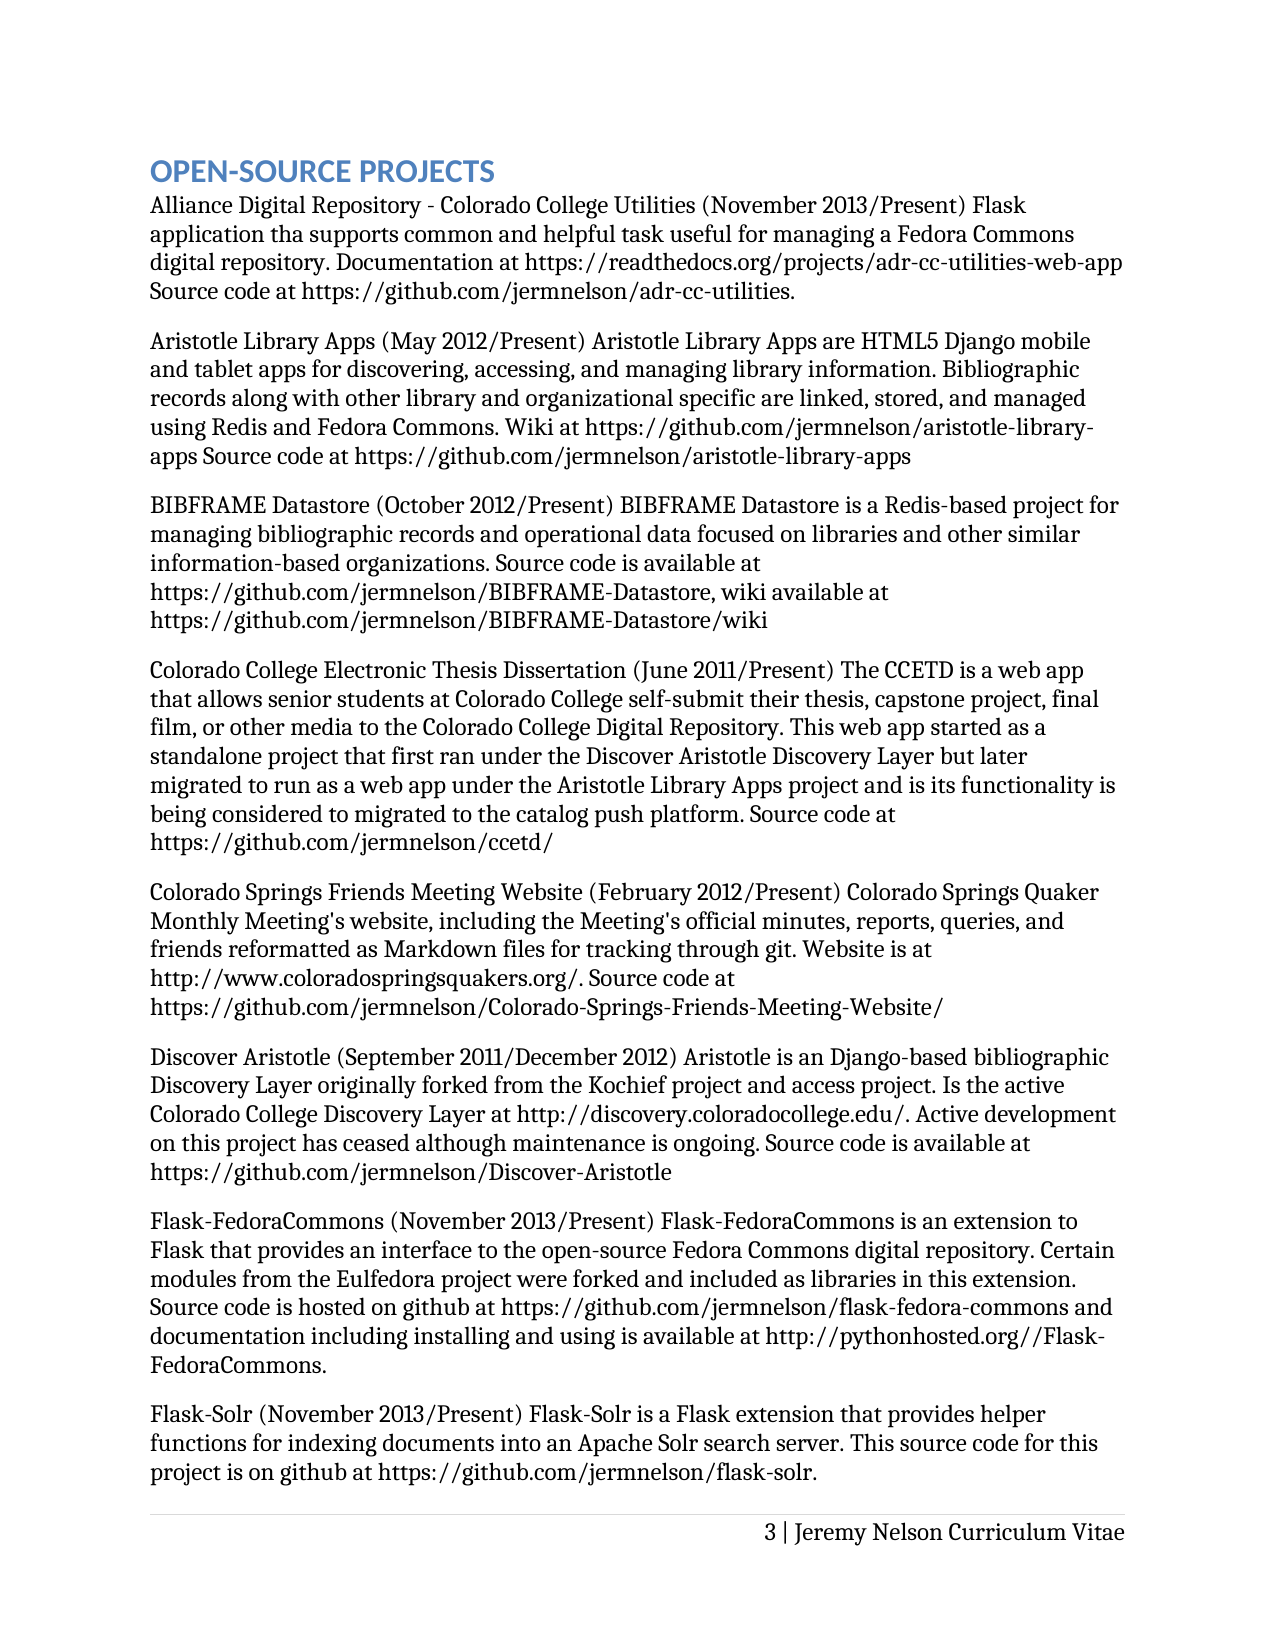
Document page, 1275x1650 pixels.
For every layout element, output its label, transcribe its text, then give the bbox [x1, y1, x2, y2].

text Flask-Solr (November 2013/Present) Flask-Solr is a Flask extension that provides helper functions for indexing documents into an Apache Solr search server. This source code for this project is on github at https://github.com/jermnelson/flask-solr. [150, 1400, 1125, 1487]
text Colorado Springs Friends Meeting Website (February 2012/Present) Colorado Springs Quaker Monthly Meeting's website, including the Meeting's official minutes, reports, queries, and friends reformatted as Markdown files for tracking through git. Website is at http://www.coloradospringsquakers.org/. Source code at https://github.com/jermnelson/Colorado-Springs-Friends-Meeting-Website/ [150, 878, 1125, 1022]
text Discover Aristotle (September 2011/December 2012) Aristotle is an Django-based bibliographic Discovery Layer originally forked from the Kochief project and access project. Is the active Colorado College Discovery Layer at http://discovery.coloradocollege.edu/. Active development on this project has ceased although maintenance is ongoing. Source code is available at https://github.com/jermnelson/Discover-Aristotle [150, 1042, 1125, 1186]
text Alliance Digital Repository - Colorado College Utilities (November 2013/Present) Flask application tha supports common and helpful task useful for managing a Fedora Commons digital repository. Documentation at https://readthedocs.org/projects/adr-cc-utilities-web-app Source code at https://github.com/jermnelson/adr-cc-utilities. [150, 191, 1125, 306]
text Colorado College Electronic Thesis Dissertation (June 2011/Present) The CCETD is a web app that allows senior students at Colorado College self-submit their thesis, capstone project, final film, or other media to the Colorado College Digital Repository. This web app started as a standalone project that first ran under the Discover Aristotle Discovery Layer but later migrated to run as a web app under the Aristotle Library Apps project and is its functionality is being considered to migrated to the catalog push platform. Source code at https://github.com/jermnelson/ccetd/ [150, 656, 1125, 857]
text Flask-FedoraCommons (November 2013/Present) Flask-FedoraCommons is an extension to Flask that provides an interface to the open-source Fedora Commons digital repository. Certain modules from the Eulfedora project were forked and included as libraries in this extension. Source code is hosted on github at https://github.com/jermnelson/flask-fedora-commons and documentation including installing and using is available at http://pythonhosted.org//Flask-FedoraCommons. [150, 1207, 1125, 1379]
text BIBFRAME Datastore (October 2012/Present) BIBFRAME Datastore is a Redis-based project for managing bibliographic records and operational data focused on libraries and other similar information-based organizations. Source code is available at https://github.com/jermnelson/BIBFRAME-Datastore, wiki available at https://github.com/jermnelson/BIBFRAME-Datastore/wiki [150, 491, 1125, 635]
subtitle OPEN-SOURCE PROJECTS [150, 150, 1125, 191]
text Aristotle Library Apps (May 2012/Present) Aristotle Library Apps are HTML5 Django mobile and tablet apps for discovering, accessing, and managing library information. Bibliographic records along with other library and organizational specific are linked, stored, and managed using Redis and Fedora Commons. Wiki at https://github.com/jermnelson/aristotle-library-apps Source code at https://github.com/jermnelson/aristotle-library-apps [150, 327, 1125, 470]
